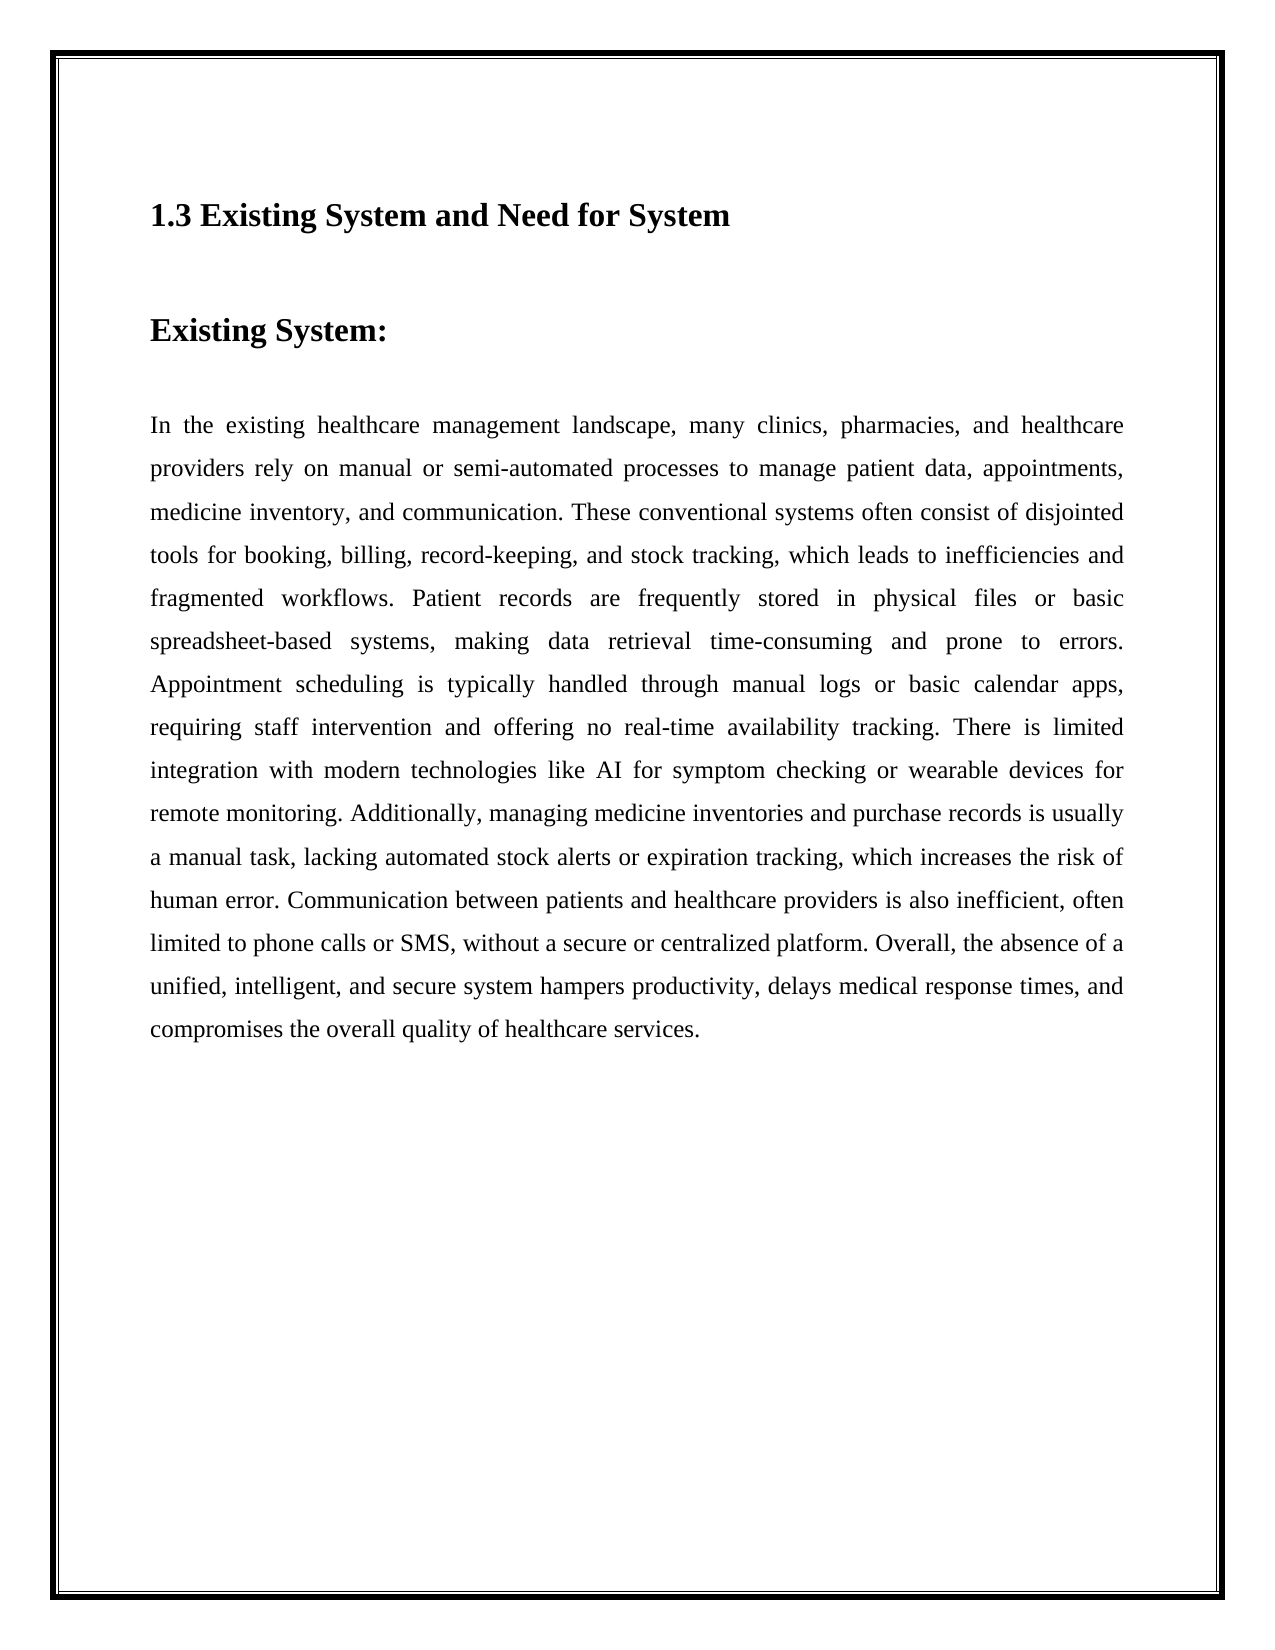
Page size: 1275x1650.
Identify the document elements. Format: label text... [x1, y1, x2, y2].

text In the existing healthcare management landscape, many clinics, pharmacies, and healthcare providers rely on manual or semi-automated processes to manage patient data, appointments, medicine inventory, and communication. These conventional systems often consist of disjointed tools for booking, billing, record-keeping, and stock tracking, which leads to inefficiencies and fragmented workflows. Patient records are frequently stored in physical files or basic spreadsheet-based systems, making data retrieval time-consuming and prone to errors. Appointment scheduling is typically handled through manual logs or basic calendar apps, requiring staff intervention and offering no real-time availability tracking. There is limited integration with modern technologies like AI for symptom checking or wearable devices for remote monitoring. Additionally, managing medicine inventories and purchase records is usually a manual task, lacking automated stock alerts or expiration tracking, which increases the risk of human error. Communication between patients and healthcare providers is also inefficient, often limited to phone calls or SMS, without a secure or centralized platform. Overall, the absence of a unified, intelligent, and secure system hampers productivity, delays medical response times, and compromises the overall quality of healthcare services. [150, 410, 1125, 1043]
text 1.3 Existing System and Need for System Existing System: [150, 195, 1125, 348]
